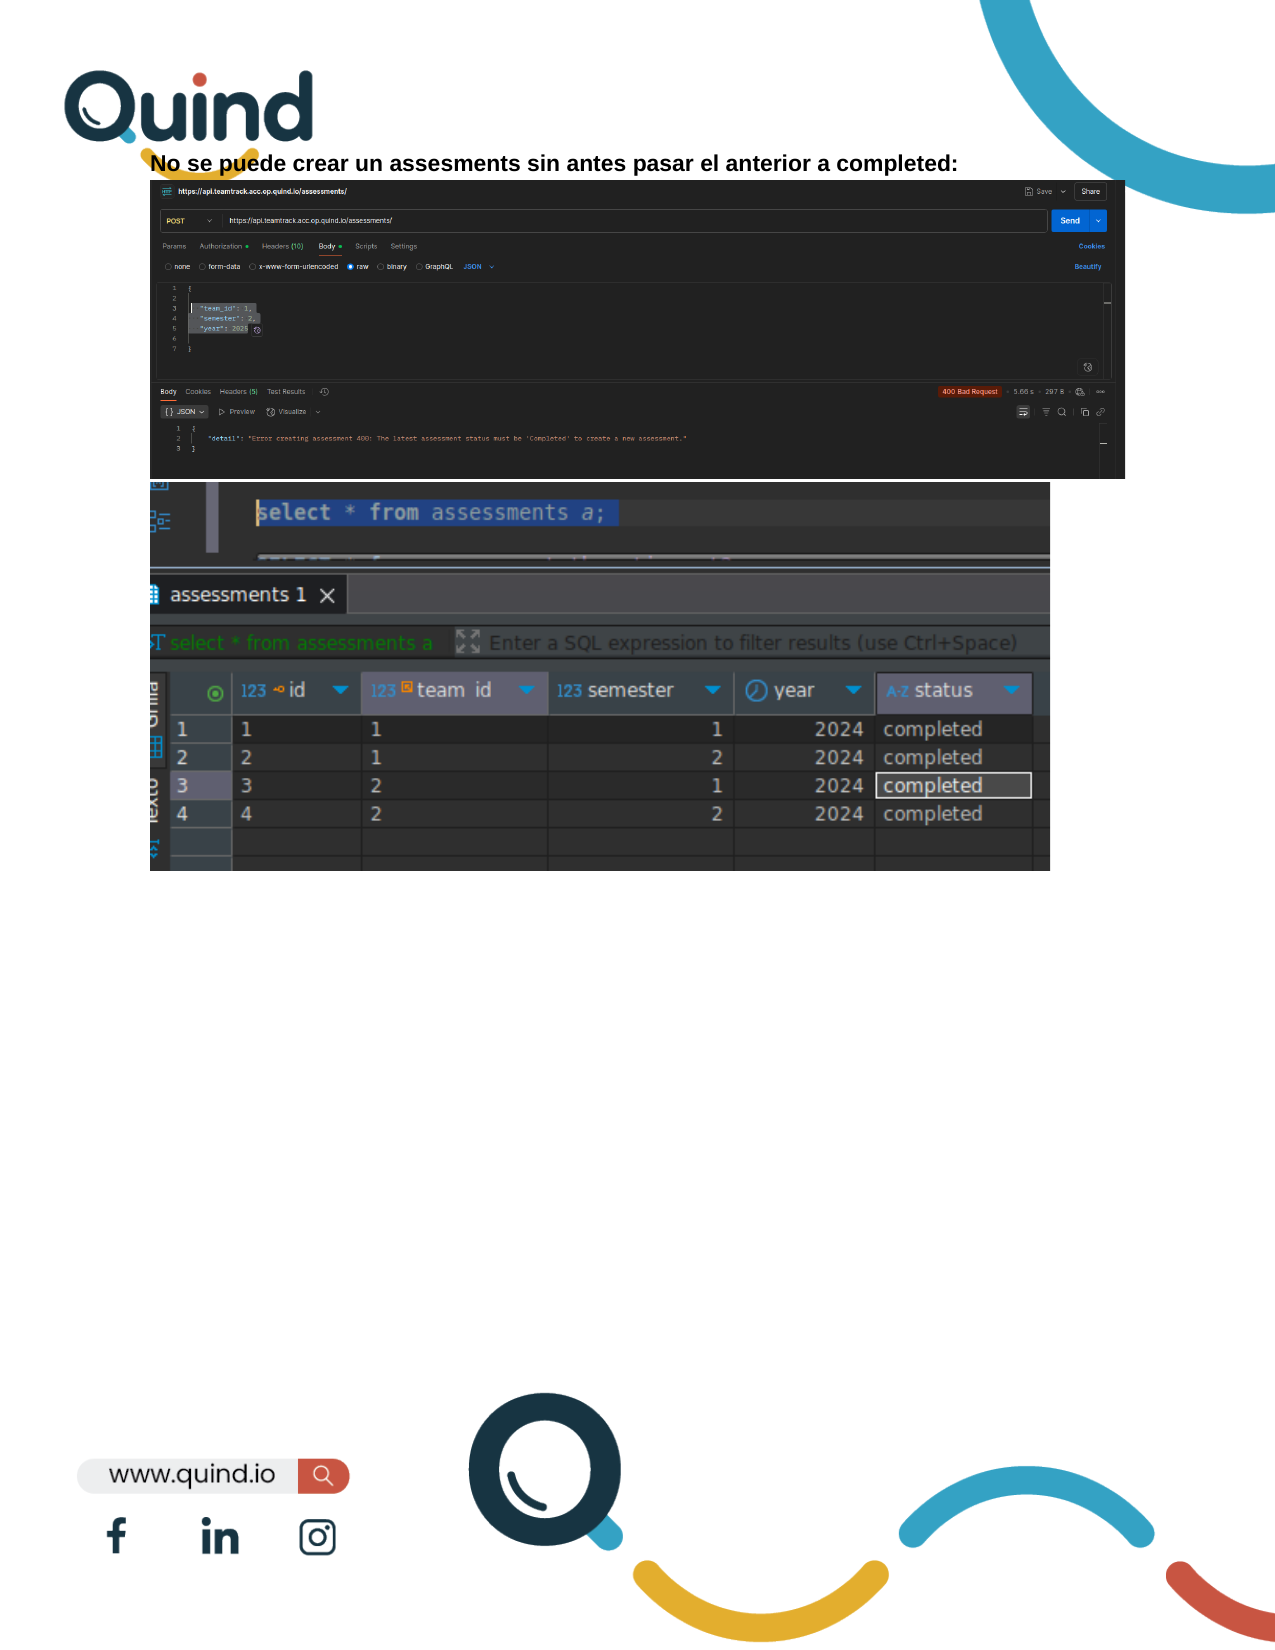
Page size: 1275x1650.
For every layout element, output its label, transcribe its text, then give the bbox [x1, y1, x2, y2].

picture [0, 0, 1275, 1650]
text No se puede crear un assesments sin antes pasar el anterior a completed: [150, 150, 1125, 180]
